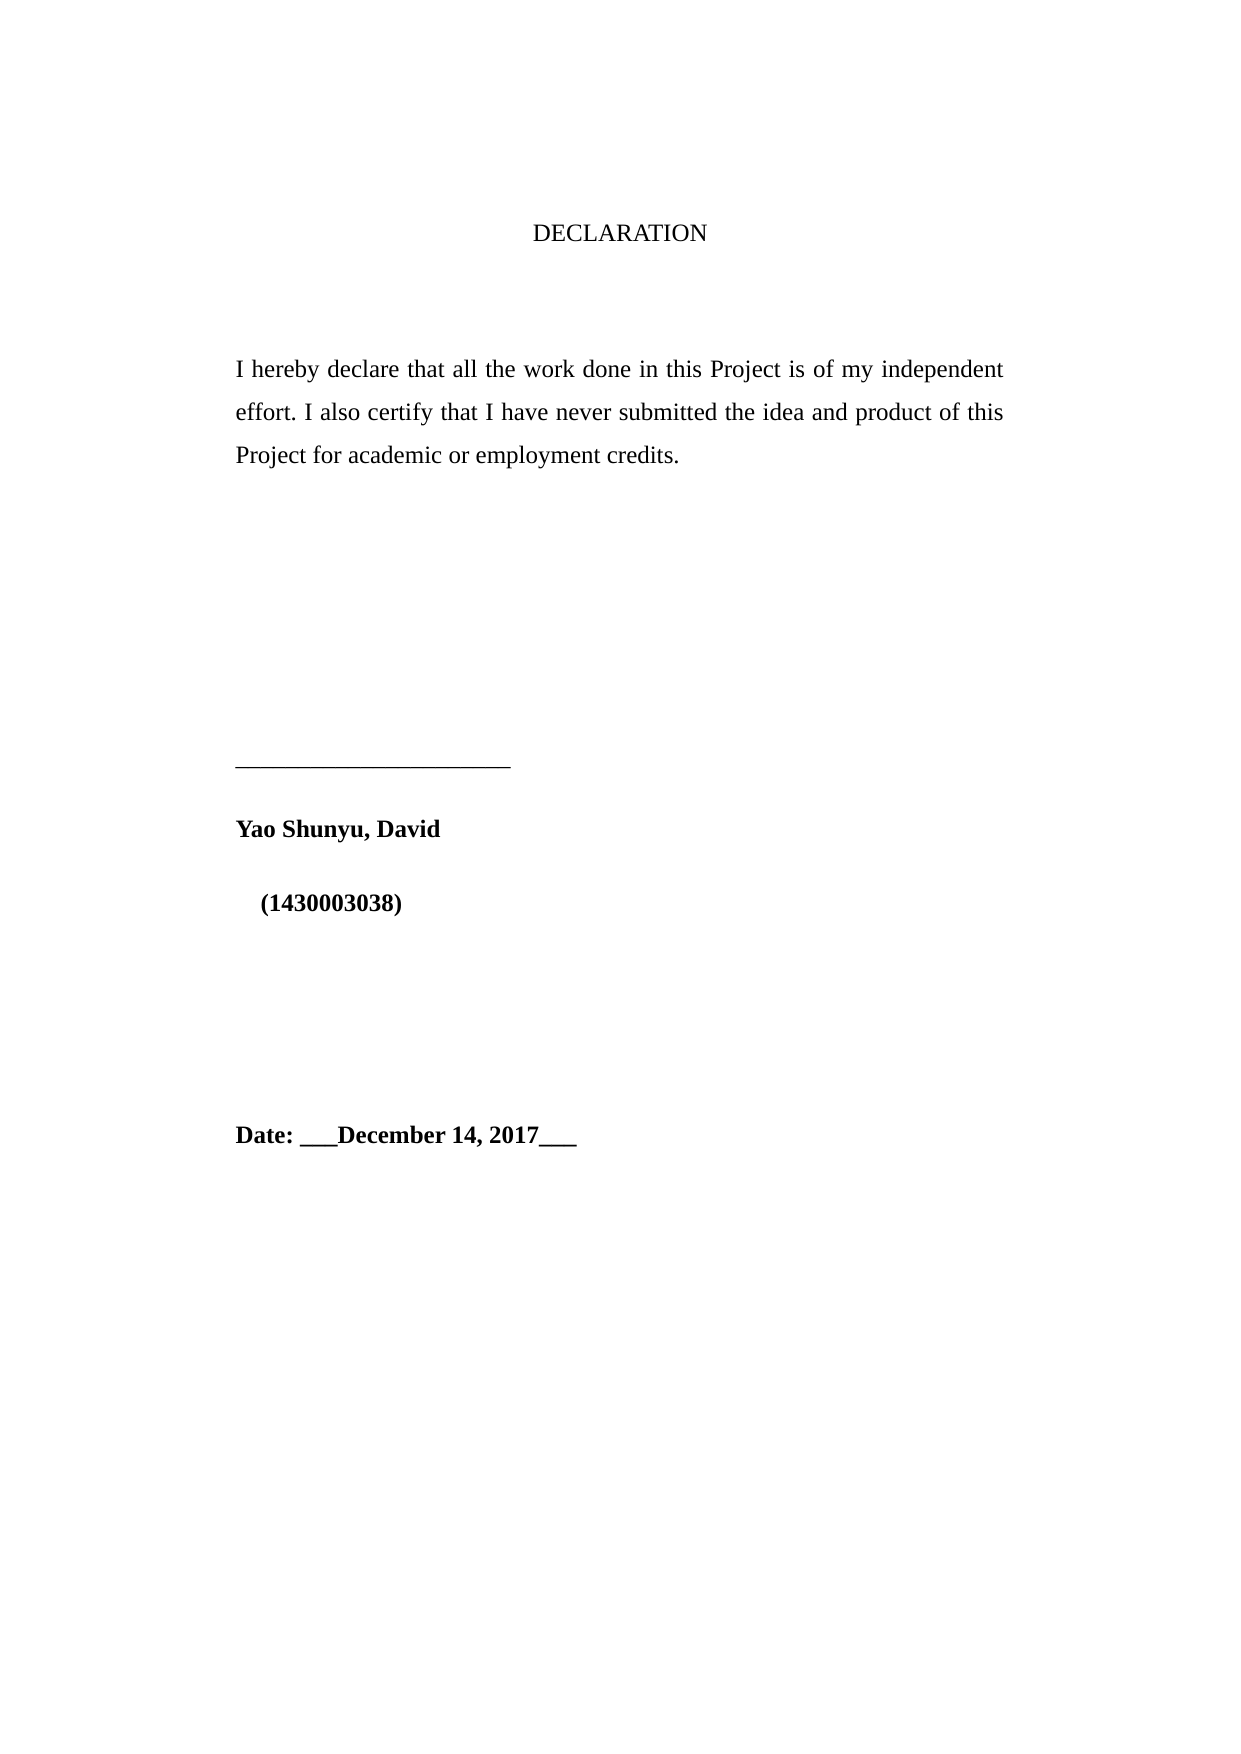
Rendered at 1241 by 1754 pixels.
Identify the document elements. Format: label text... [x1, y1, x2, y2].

text ______________________ [235, 742, 1053, 771]
subtitle Yao Shunyu, David [235, 814, 1053, 843]
subtitle DECLARATION [187, 218, 1053, 247]
text I hereby declare that all the work done in this Project is of my independent effort. I also certify that I have never submitted the idea and product of this Project for academic or employment credits. [235, 354, 1005, 469]
subtitle Date: ___December 14, 2017___ [235, 1120, 1053, 1148]
subtitle (1430003038) [235, 888, 1053, 917]
